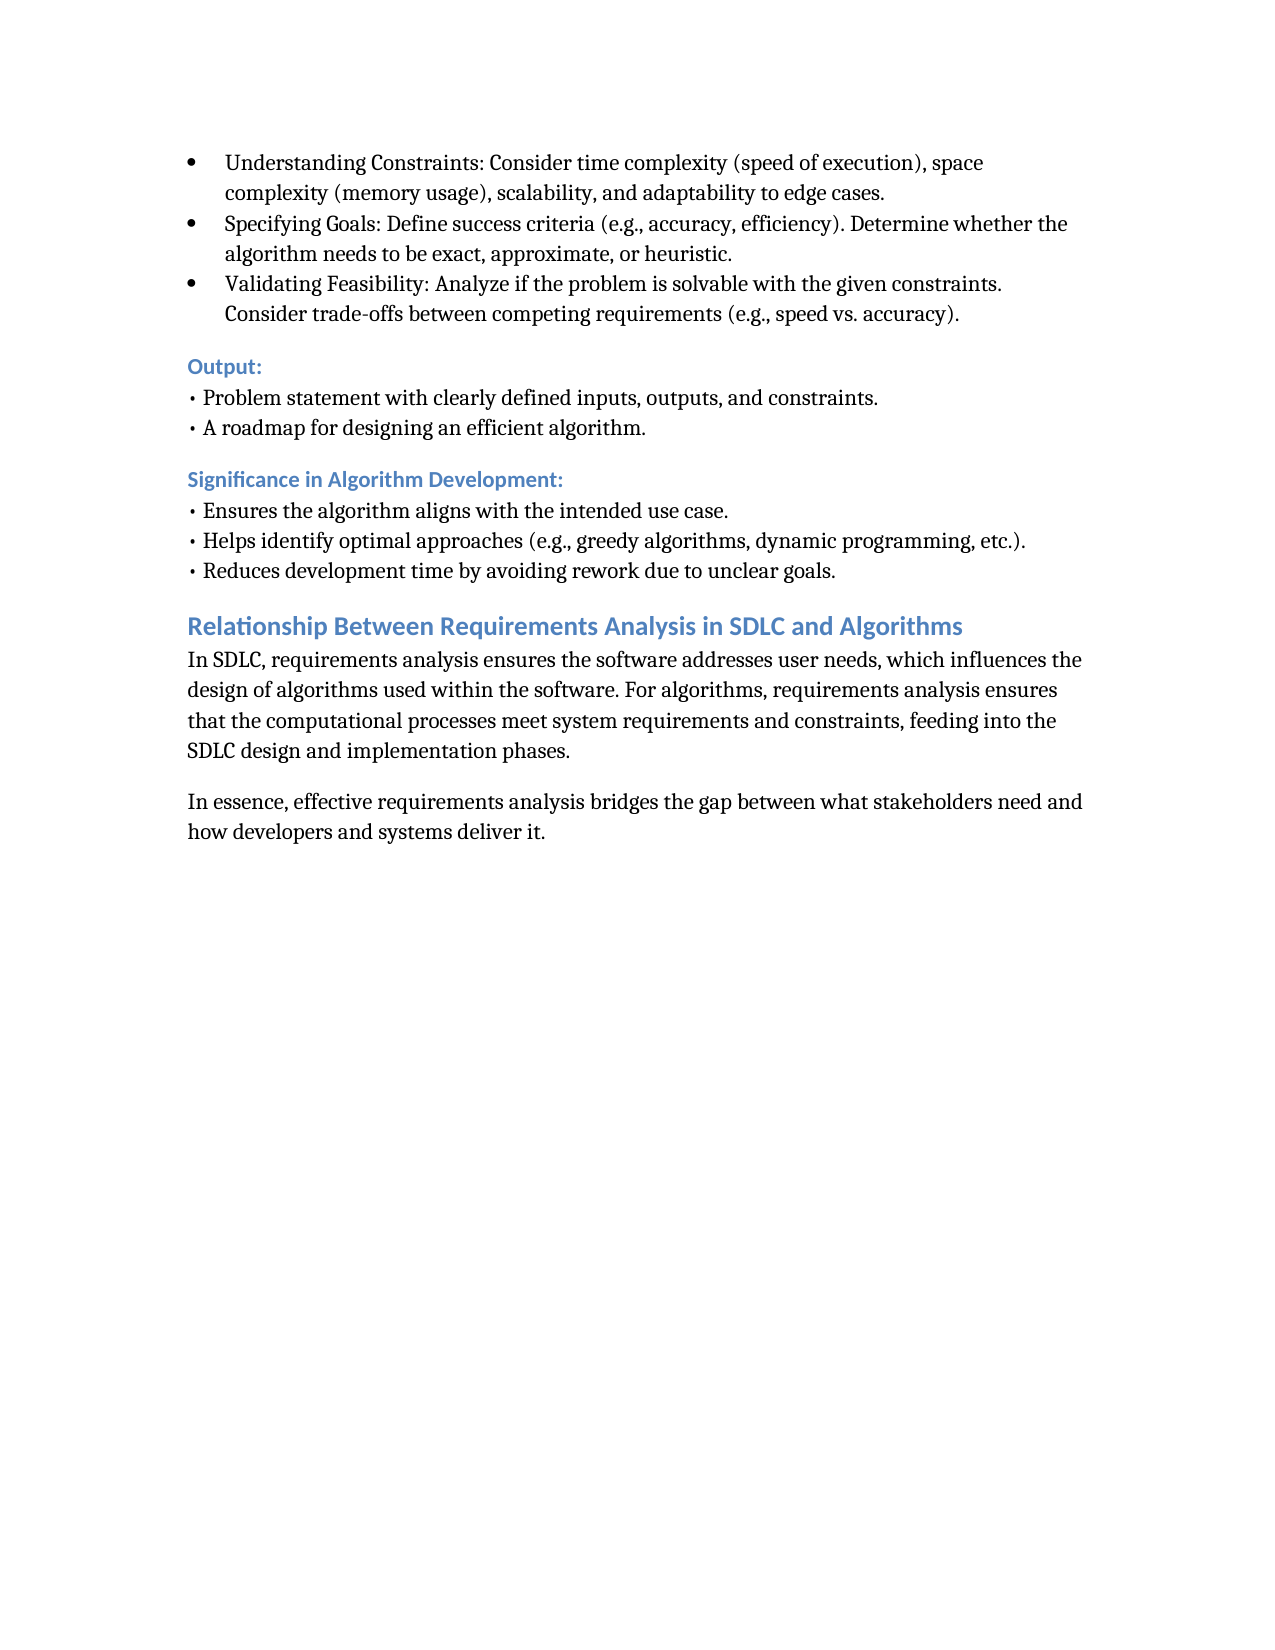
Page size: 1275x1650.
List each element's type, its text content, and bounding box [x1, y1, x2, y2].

subtitle Output: [187, 352, 1087, 380]
list Validating Feasibility: Analyze if the problem is solvable with the given constraints. Consider trade-offs between competing requirements (e.g., speed vs. accuracy). [187, 271, 1087, 327]
text • Ensures the algorithm aligns with the intended use case. • Helps identify optimal approaches (e.g., greedy algorithms, dynamic programming, etc.). • Reduces development time by avoiding rework due to unclear goals. [187, 498, 1087, 584]
text In essence, effective requirements analysis bridges the gap between what stakeholders need and how developers and systems deliver it. [187, 789, 1087, 845]
list Specifying Goals: Define success criteria (e.g., accuracy, efficiency). Determine whether the algorithm needs to be exact, approximate, or heuristic. [187, 210, 1087, 267]
text In SDLC, requirements analysis ensures the software addresses user needs, which influences the design of algorithms used within the software. For algorithms, requirements analysis ensures that the computational processes meet system requirements and constraints, feeding into the SDLC design and implementation phases. [187, 647, 1087, 764]
text • Problem statement with clearly defined inputs, outputs, and constraints. • A roadmap for designing an efficient algorithm. [187, 384, 1087, 441]
subtitle Significance in Algorithm Development: [187, 466, 1087, 493]
subtitle Relationship Between Requirements Analysis in SDLC and Algorithms [187, 609, 1087, 642]
list Understanding Constraints: Consider time complexity (speed of execution), space complexity (memory usage), scalability, and adaptability to edge cases. [187, 150, 1087, 207]
